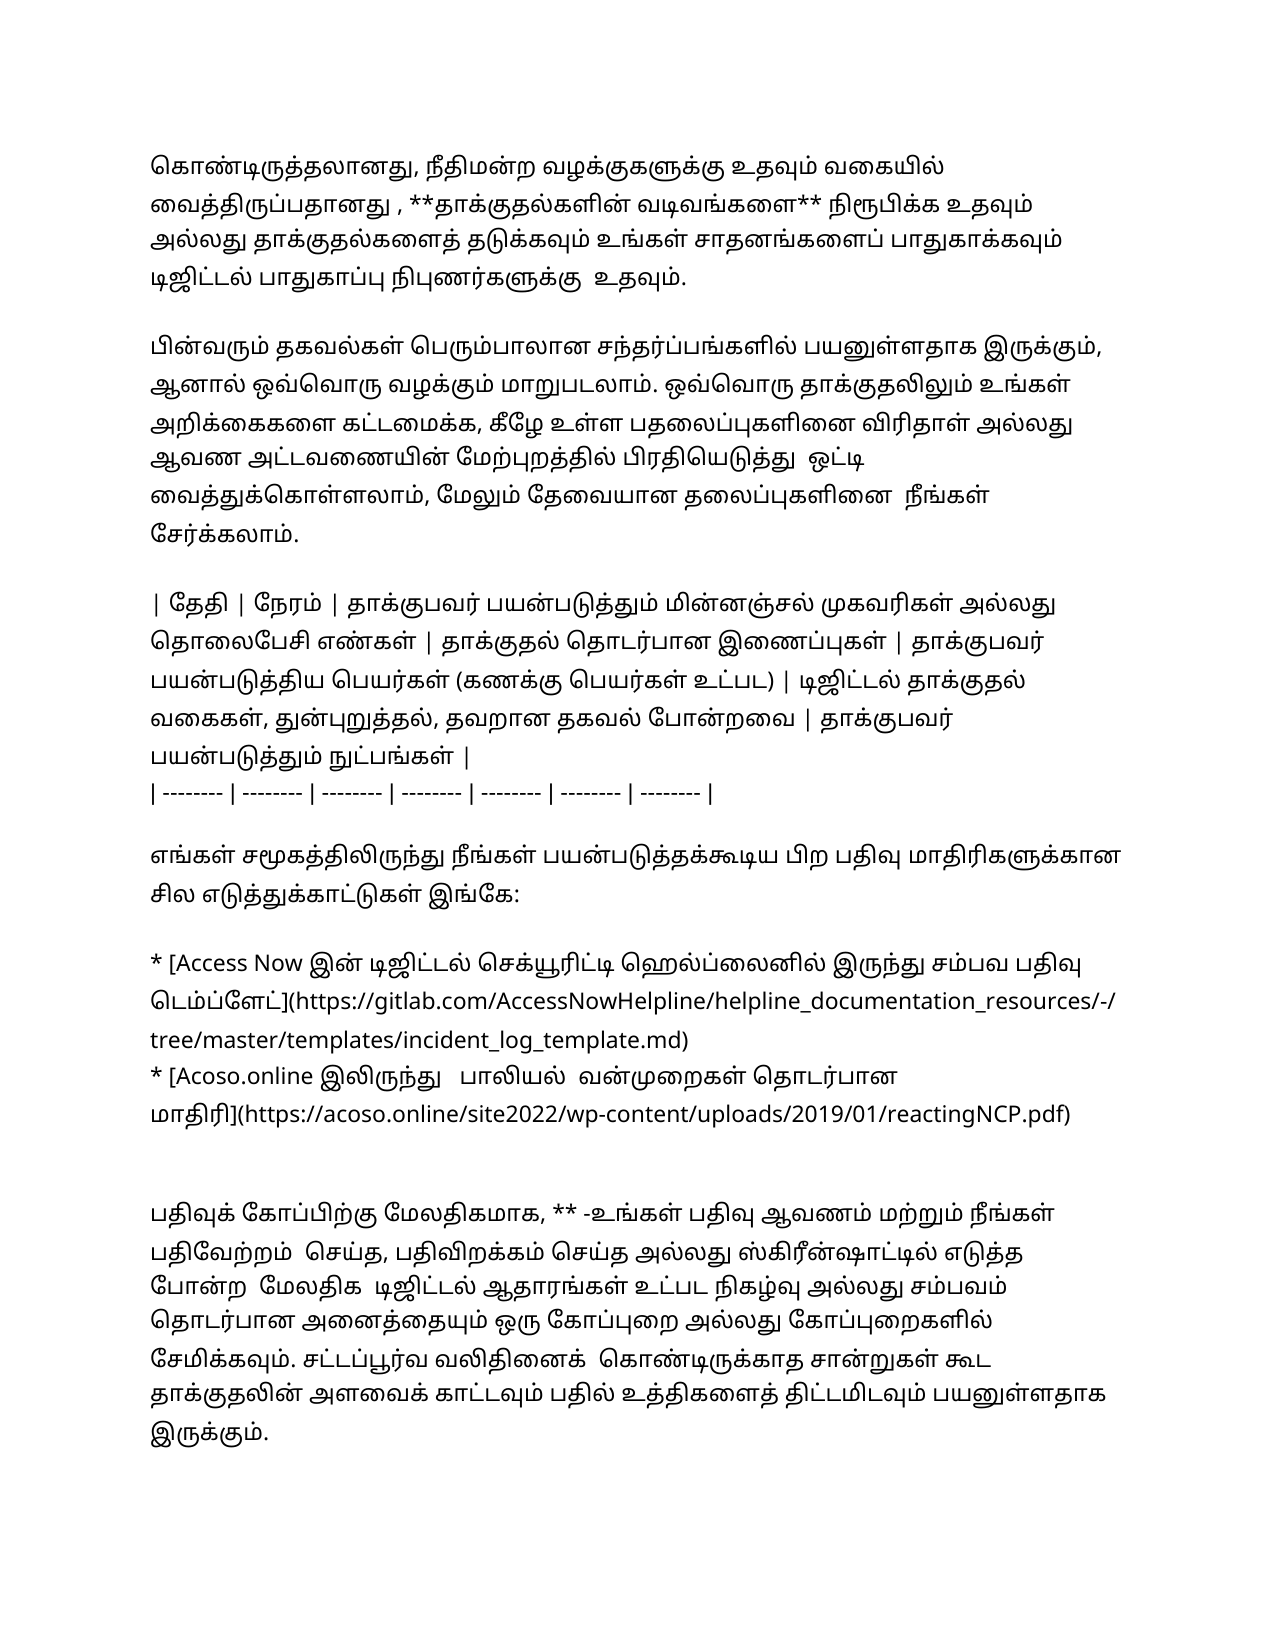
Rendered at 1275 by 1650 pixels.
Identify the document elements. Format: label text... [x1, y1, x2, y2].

text | -------- | -------- | -------- | -------- | -------- | -------- | -------- | [150, 779, 1125, 805]
